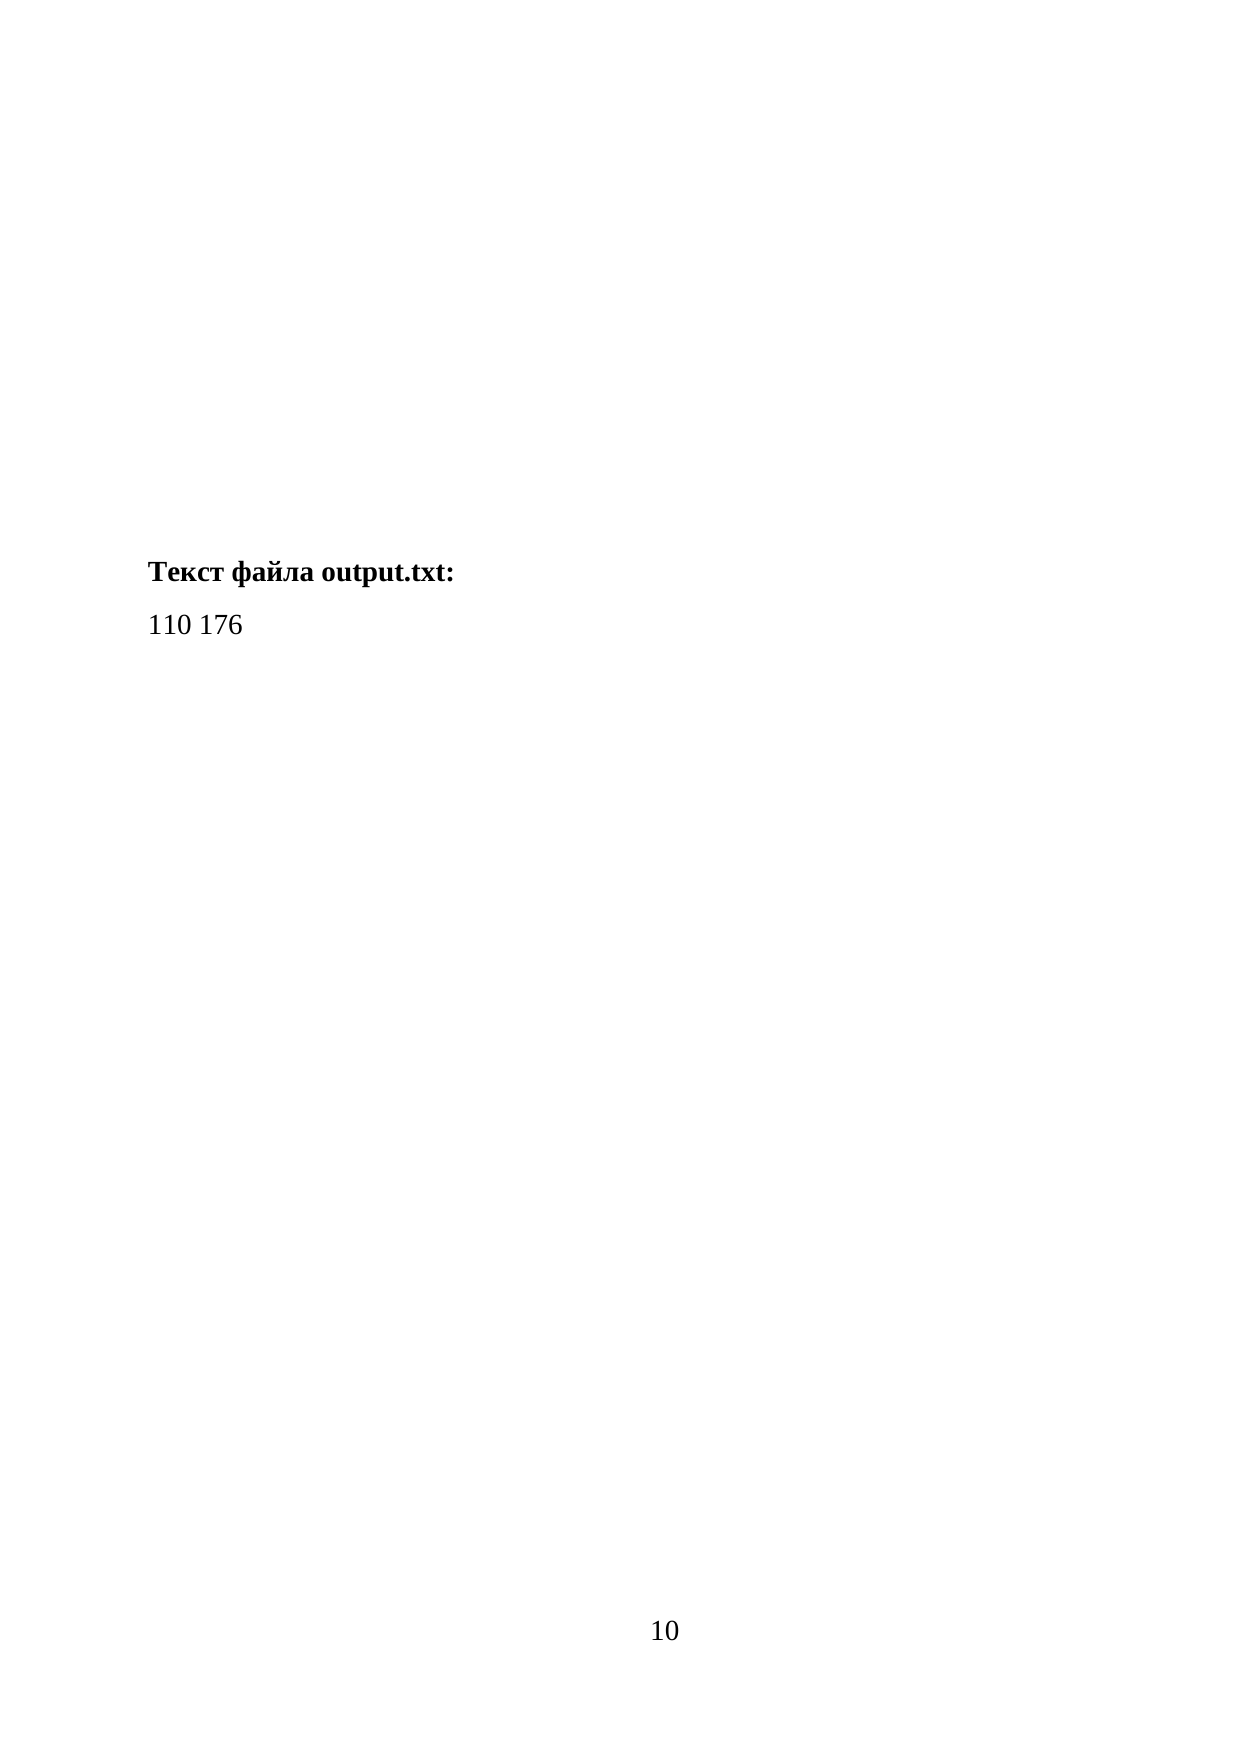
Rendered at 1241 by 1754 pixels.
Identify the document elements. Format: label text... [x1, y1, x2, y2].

text Текст файла output.txt: [148, 554, 1181, 588]
text 110 176 [148, 607, 1181, 641]
